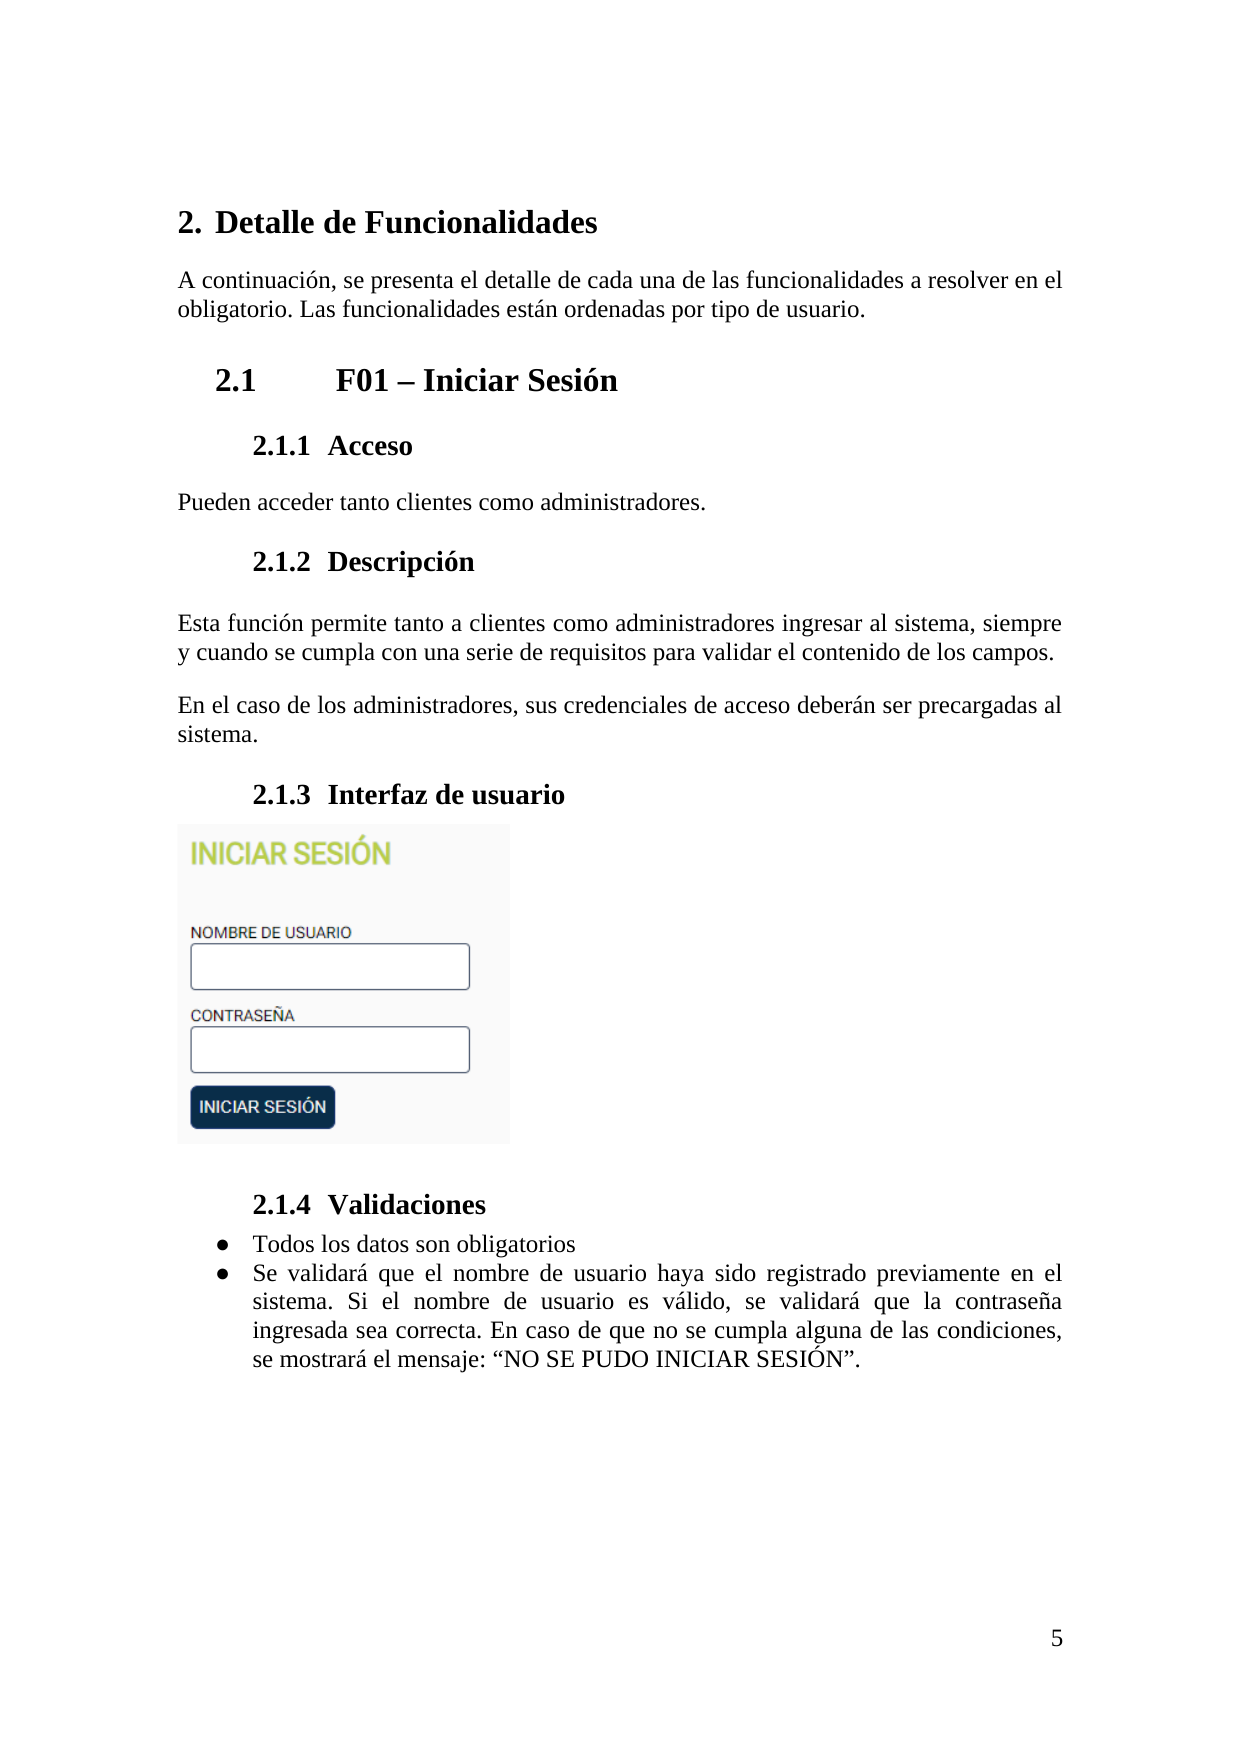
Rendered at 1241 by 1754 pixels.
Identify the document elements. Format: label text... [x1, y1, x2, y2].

subtitle Interfaz de usuario [252, 777, 1063, 811]
subtitle Descripción [252, 544, 1063, 578]
list Se validará que el nombre de usuario haya sido registrado previamente en el sistema. Si el nombre de usuario es válido, se validará que la contraseña ingresada sea correcta. En caso de que no se cumpla alguna de las condiciones, se mostrará el mensaje: “NO SE PUDO INICIAR SESIÓN”. [215, 1258, 1063, 1373]
text Esta función permite tanto a clientes como administradores ingresar al sistema, siempre y cuando se cumpla con una serie de requisitos para validar el contenido de los campos. [177, 608, 1063, 666]
subtitle Acceso [252, 428, 1063, 462]
text En el caso de los administradores, sus credenciales de acceso deberán ser precargadas al sistema. [177, 691, 1063, 748]
subtitle Validaciones [252, 1187, 1063, 1221]
subtitle F01 – Iniciar Sesión [215, 361, 1063, 399]
text A continuación, se presenta el detalle de cada una de las funcionalidades a resolver en el obligatorio. Las funcionalidades están ordenadas por tipo de usuario. [177, 266, 1063, 323]
picture [177, 824, 510, 1144]
subtitle Detalle de Funcionalidades [177, 202, 1063, 241]
list Todos los datos son obligatorios [215, 1229, 1063, 1258]
text Pueden acceder tanto clientes como administradores. [177, 487, 1063, 515]
